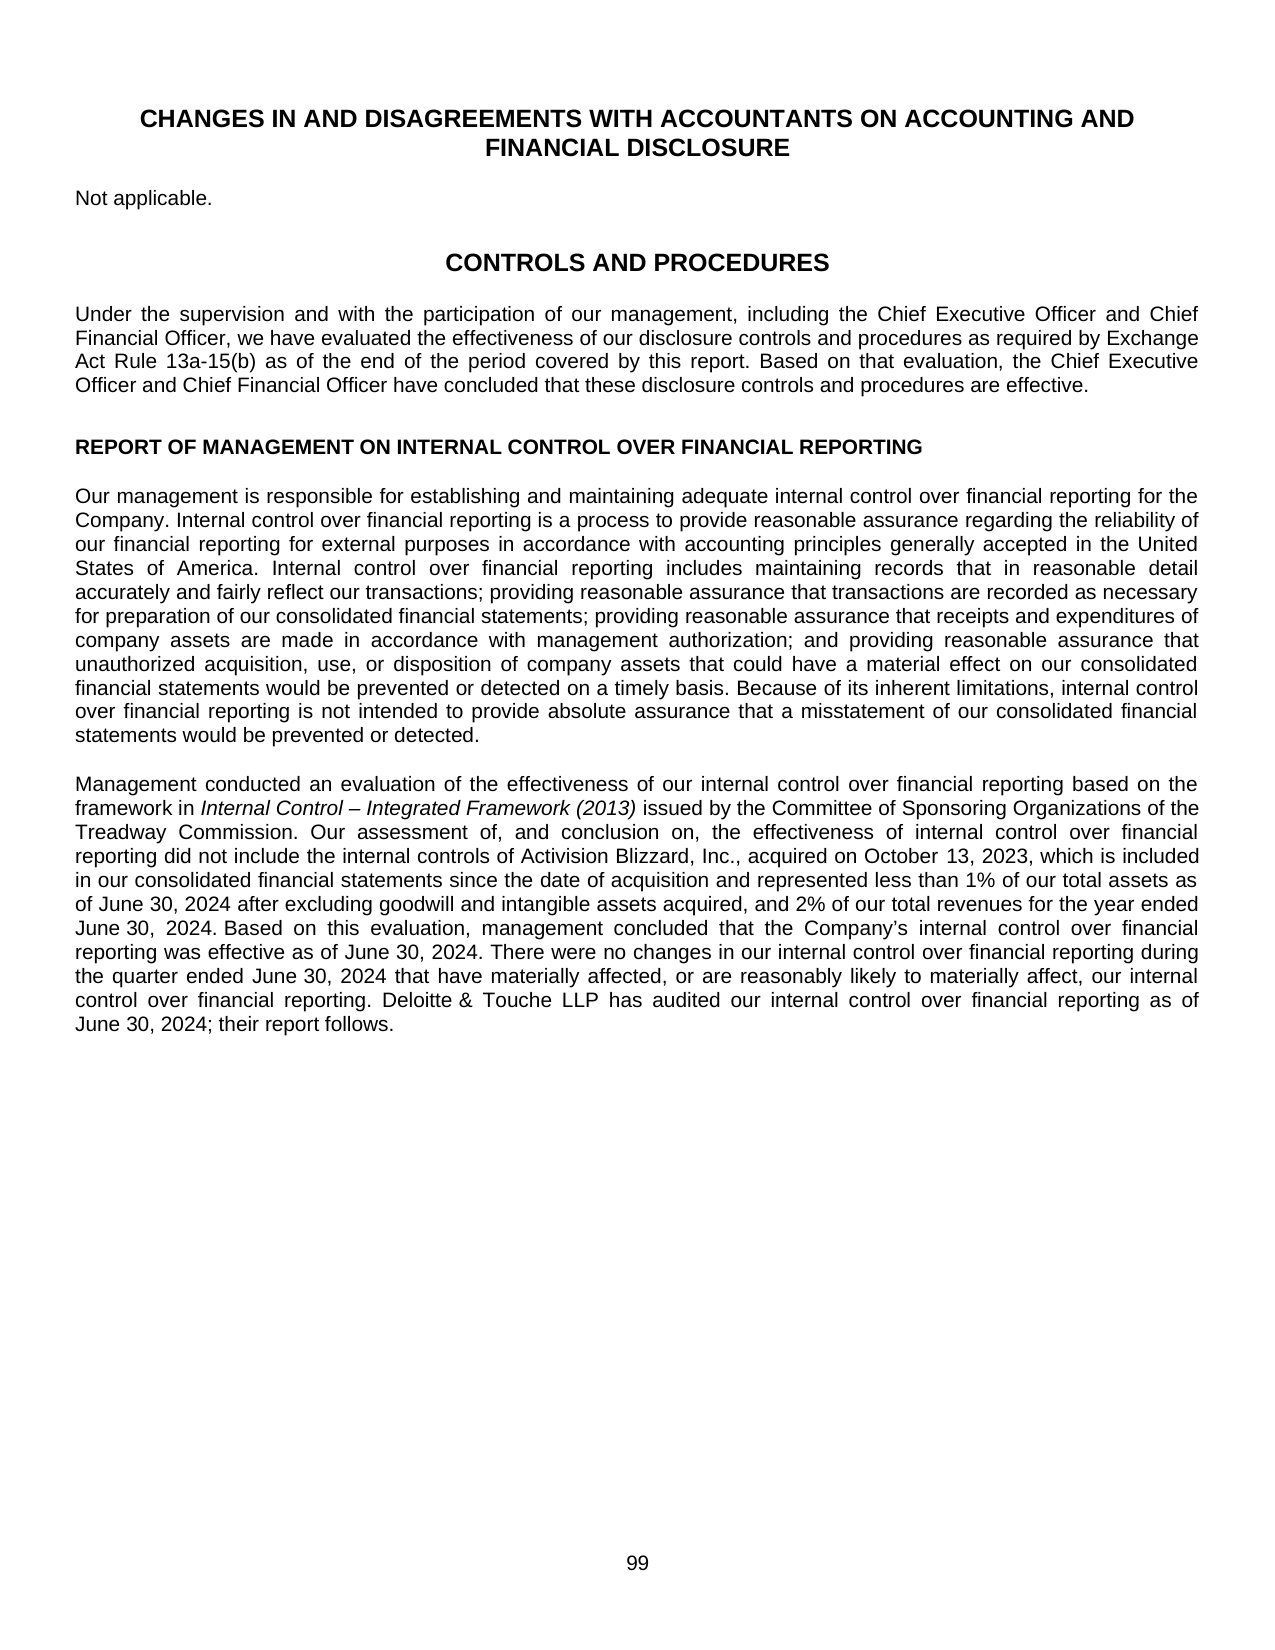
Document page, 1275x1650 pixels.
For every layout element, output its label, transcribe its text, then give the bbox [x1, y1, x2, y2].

text CHANGES IN AND DISAGREEMENTS WITH ACCOUNTANTS ON ACCOUNTING AND FINANCIAL DISCLOSURE [75, 104, 1200, 161]
text Our management is responsible for establishing and maintaining adequate internal control over financial reporting for the Company. Internal control over financial reporting is a process to provide reasonable assurance regarding the reliability of our financial reporting for external purposes in accordance with accounting principles generally accepted in the United States of America. Internal control over financial reporting includes maintaining records that in reasonable detail accurately and fairly reflect our transactions; providing reasonable assurance that transactions are recorded as necessary for preparation of our consolidated financial statements; providing reasonable assurance that receipts and expenditures of company assets are made in accordance with management authorization; and providing reasonable assurance that unauthorized acquisition, use, or disposition of company assets that could have a material effect on our consolidated financial statements would be prevented or detected on a timely basis. Because of its inherent limitations, internal control over financial reporting is not intended to provide absolute assurance that a misstatement of our consolidated financial statements would be prevented or detected. [75, 484, 1200, 747]
text CONTROLS AND PROCEDURES [75, 248, 1200, 276]
text Not applicable. [75, 186, 1200, 210]
text REPORT OF MANAGEMENT ON INTERNAL CONTROL OVER FINANCIAL REPORTING [75, 435, 1200, 459]
text Management conducted an evaluation of the effectiveness of our internal control over financial reporting based on the framework in Internal Control – Integrated Framework (2013) issued by the Committee of Sponsoring Organizations of the Treadway Commission. Our assessment of, and conclusion on, the effectiveness of internal control over financial reporting did not include the internal controls of Activision Blizzard, Inc., acquired on October 13, 2023, which is included in our consolidated financial statements since the date of acquisition and represented less than 1% of our total assets as of June 30, 2024 after excluding goodwill and intangible assets acquired, and 2% of our total revenues for the year ended June 30, 2024. Based on this evaluation, management concluded that the Company’s internal control over financial reporting was effective as of June 30, 2024. There were no changes in our internal control over financial reporting during the quarter ended June 30, 2024 that have materially affected, or are reasonably likely to materially affect, our internal control over financial reporting. Deloitte & Touche LLP has audited our internal control over financial reporting as of June 30, 2024; their report follows. [75, 772, 1200, 1036]
text Under the supervision and with the participation of our management, including the Chief Executive Officer and Chief Financial Officer, we have evaluated the effectiveness of our disclosure controls and procedures as required by Exchange Act Rule 13a-15(b) as of the end of the period covered by this report. Based on that evaluation, the Chief Executive Officer and Chief Financial Officer have concluded that these disclosure controls and procedures are effective. [75, 301, 1200, 397]
